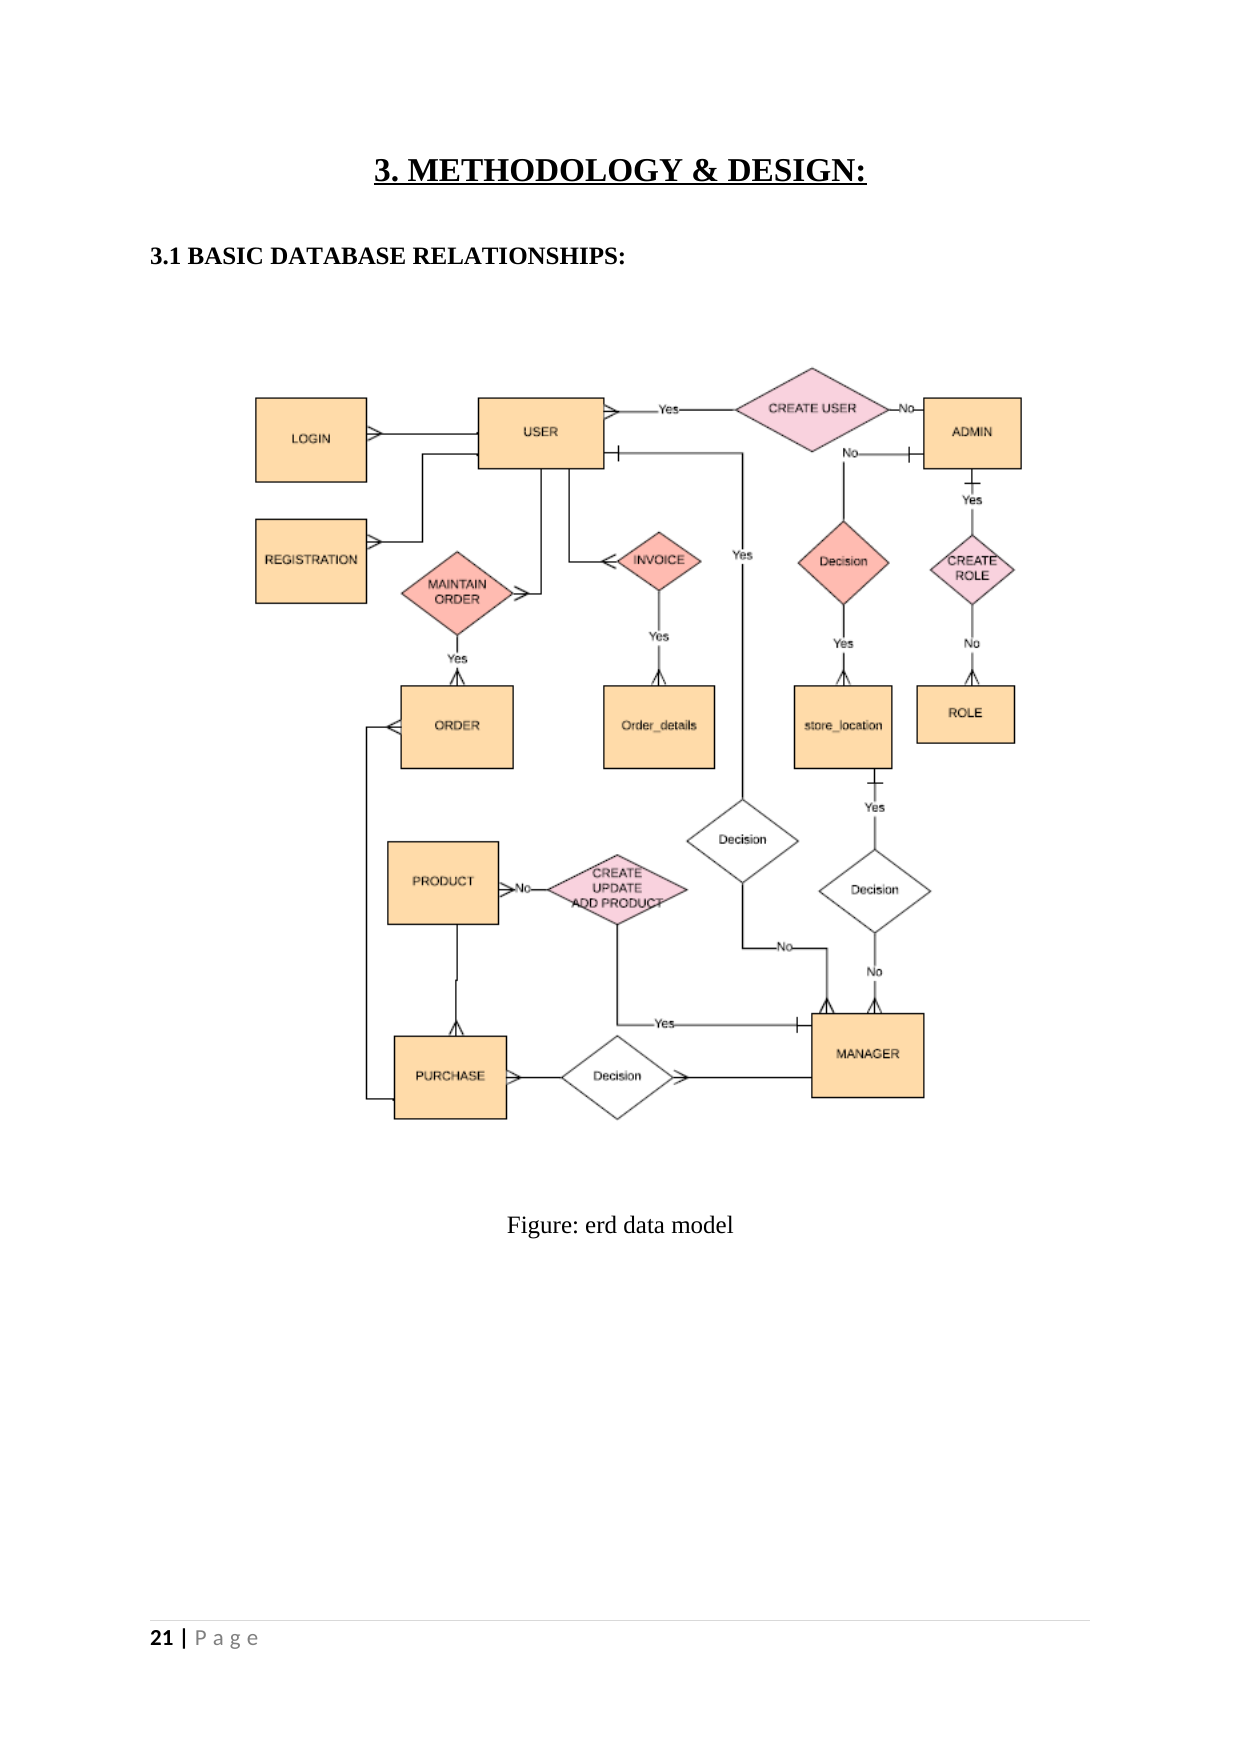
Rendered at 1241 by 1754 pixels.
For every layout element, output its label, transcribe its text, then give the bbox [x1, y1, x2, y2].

picture [150, 319, 1125, 1157]
text 3.1 BASIC DATABASE RELATIONSHIPS: [150, 241, 1090, 270]
text 3. METHODOLOGY & DESIGN: [150, 150, 1090, 216]
text Figure: erd data model [150, 1210, 1090, 1239]
